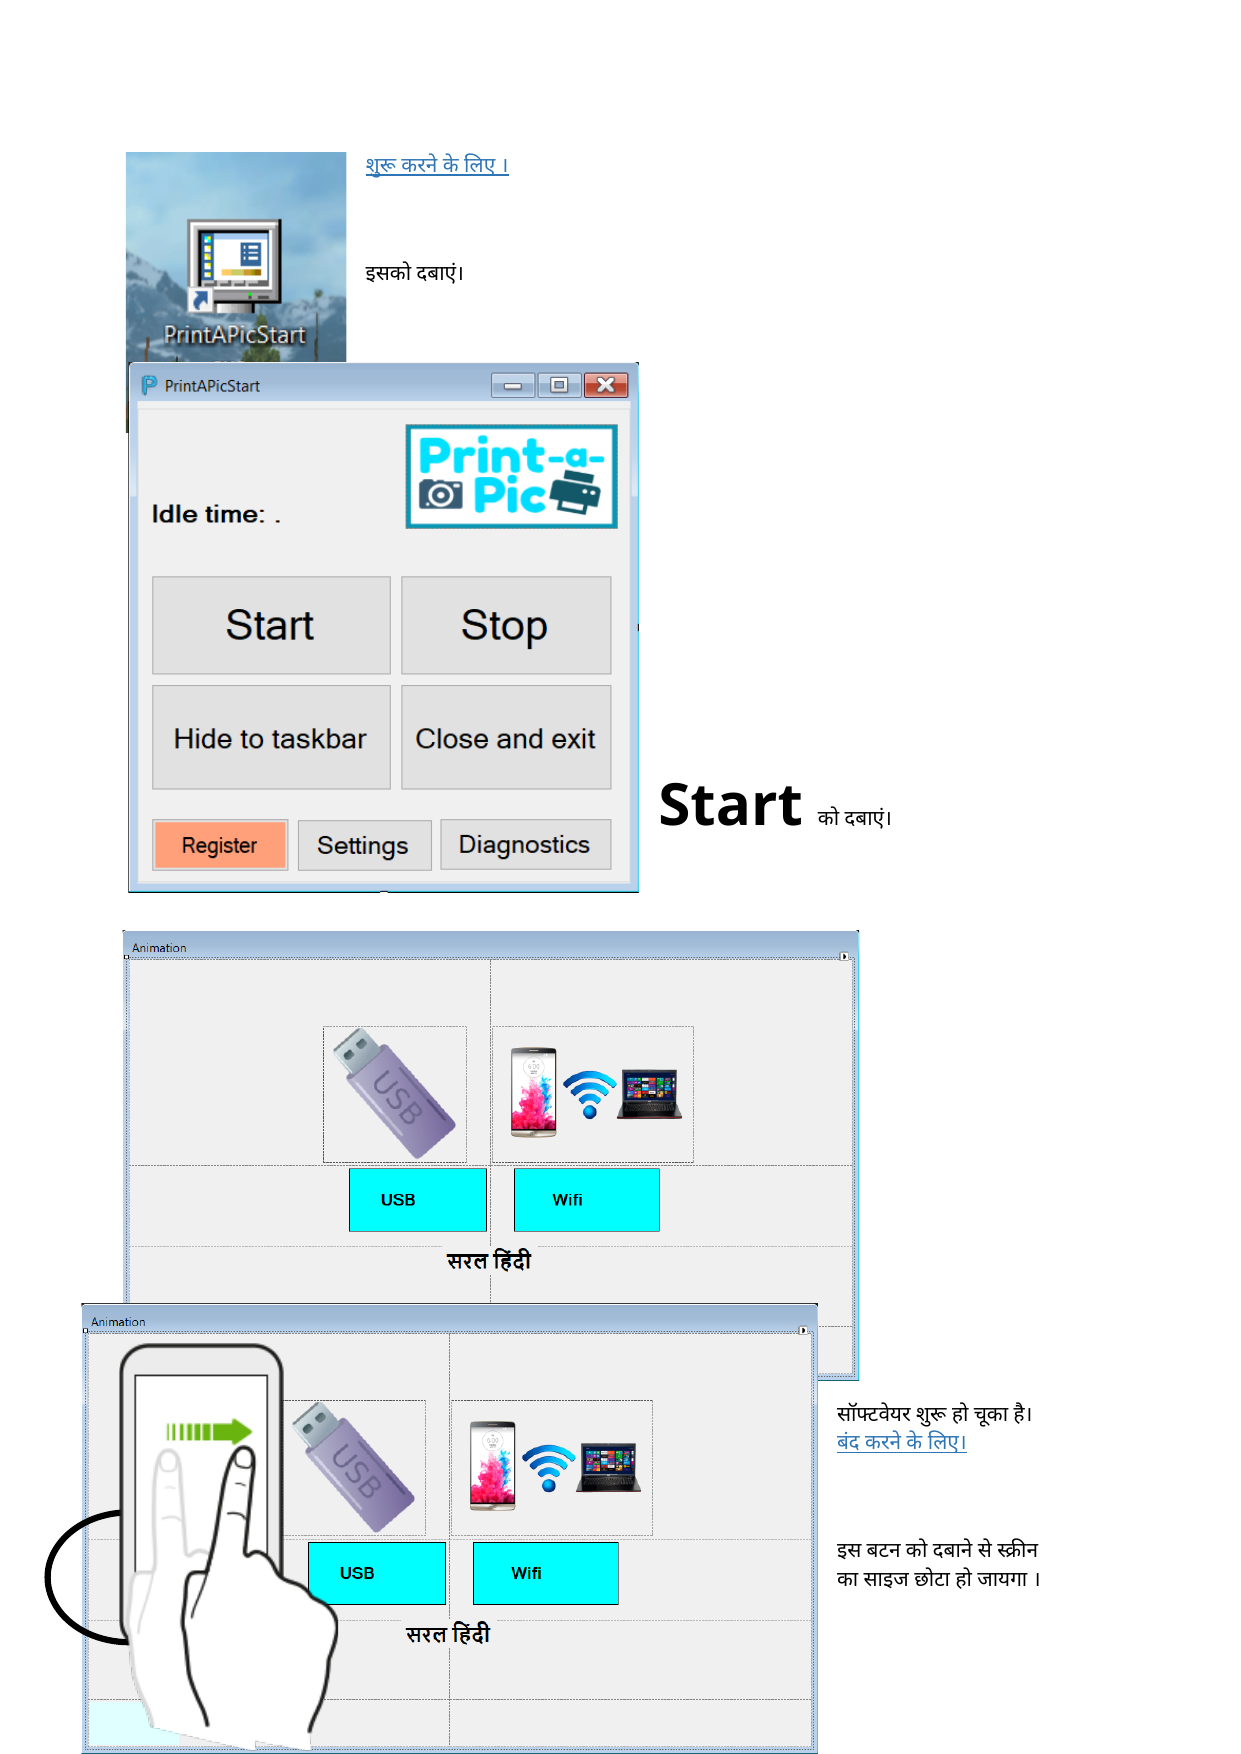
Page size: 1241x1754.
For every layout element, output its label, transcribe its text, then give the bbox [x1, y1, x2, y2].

text शुरू करने के लिए । [187, 150, 1053, 178]
picture [81, 930, 860, 1754]
text सॉफ्टवेयर शुरू हो चूका है। [818, 1399, 1053, 1427]
text Start को दबाएं। [640, 763, 1053, 843]
picture [123, 152, 640, 893]
text बंद करने के लिए। [818, 1427, 1053, 1456]
text इसको दबाएं। [346, 258, 1053, 286]
text इस बटन को दबाने से स्क्रीन का साइज छोटा हो जायगा । [818, 1535, 1053, 1592]
